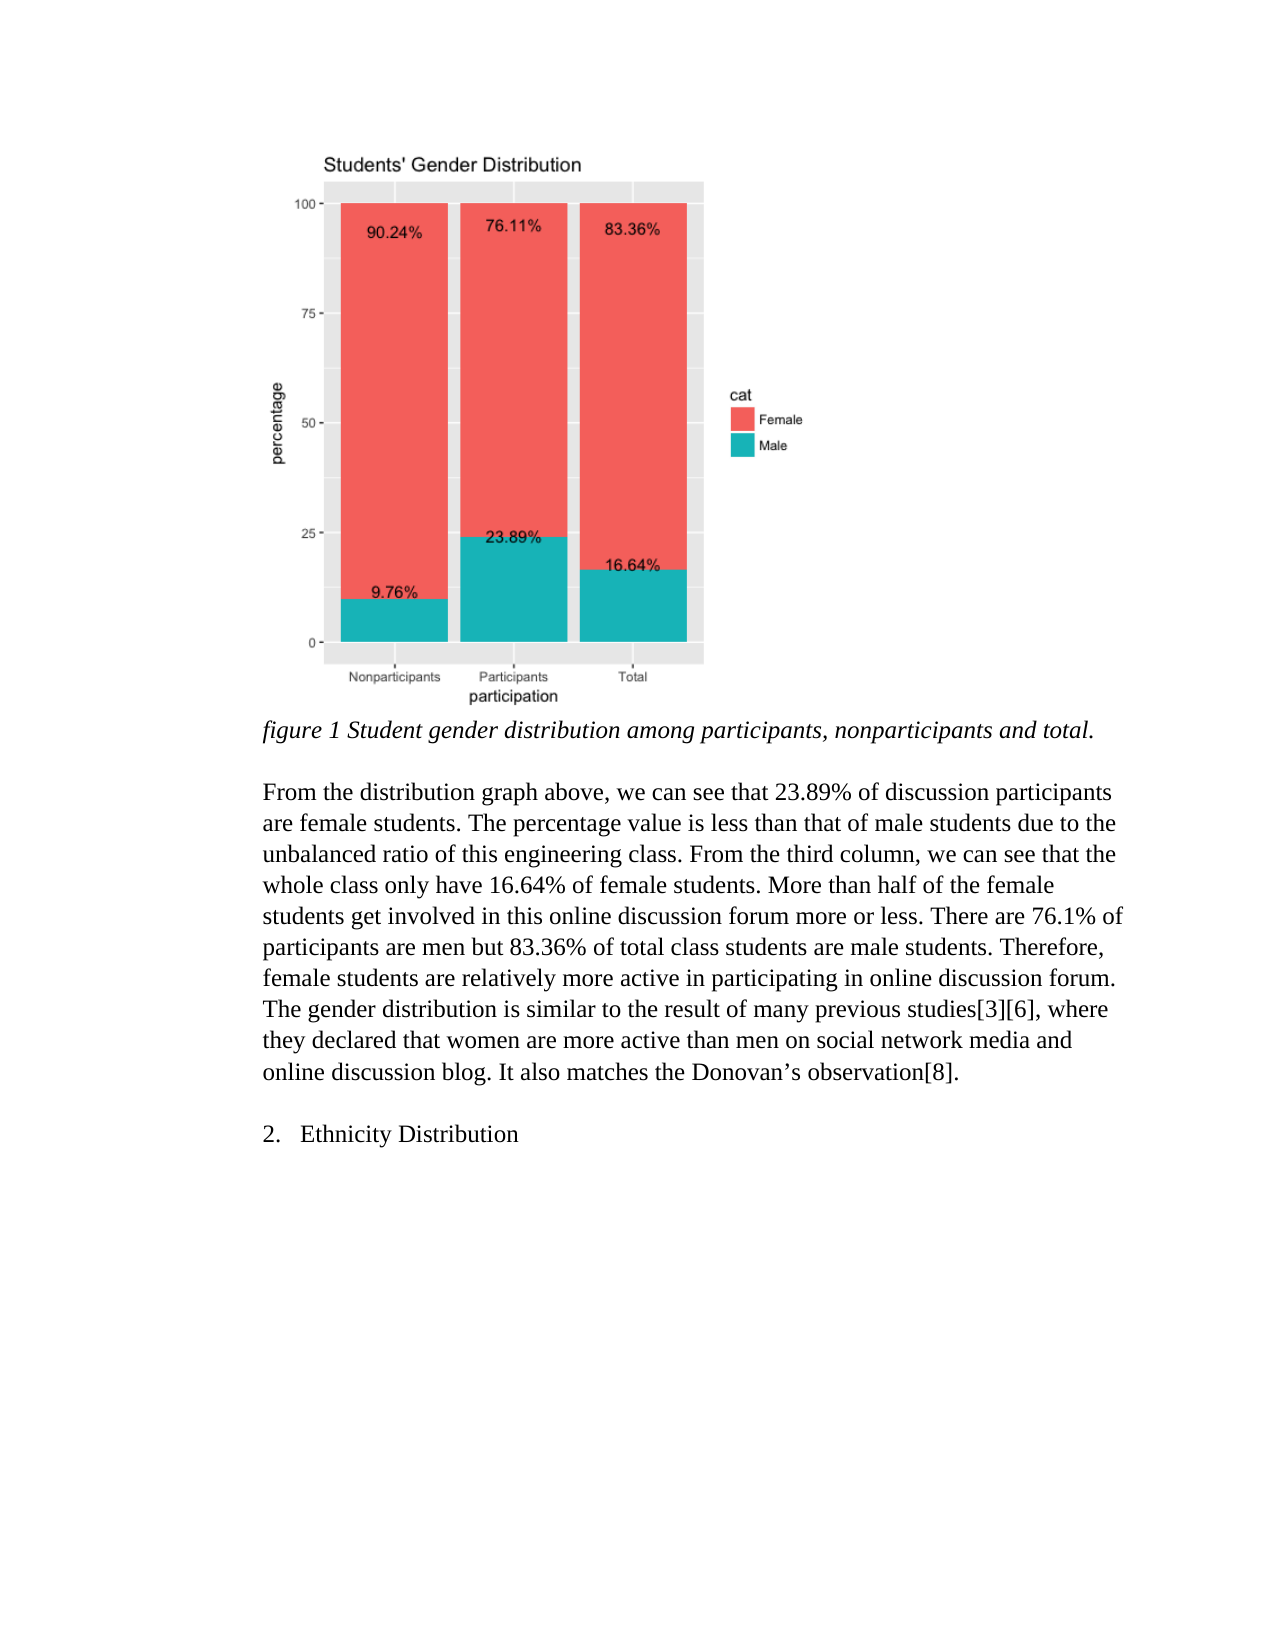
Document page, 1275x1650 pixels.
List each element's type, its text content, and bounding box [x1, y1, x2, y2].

list Ethnicity Distribution [262, 1119, 1125, 1147]
picture [262, 150, 820, 713]
list figure 1 Student gender distribution among participants, nonparticipants and total. [262, 715, 1125, 744]
list From the distribution graph above, we can see that 23.89% of discussion participants are female students. The percentage value is less than that of male students due to the unbalanced ratio of this engineering class. From the third column, we can see that the whole class only have 16.64% of female students. More than half of the female students get involved in this online discussion forum more or less. There are 76.1% of participants are men but 83.36% of total class students are male students. Therefore, female students are relatively more active in participating in online discussion forum. The gender distribution is similar to the result of many previous studies[3][6], where they declared that women are more active than men on social network media and online discussion blog. It also matches the Donovan’s observation[8]. [262, 777, 1125, 1085]
